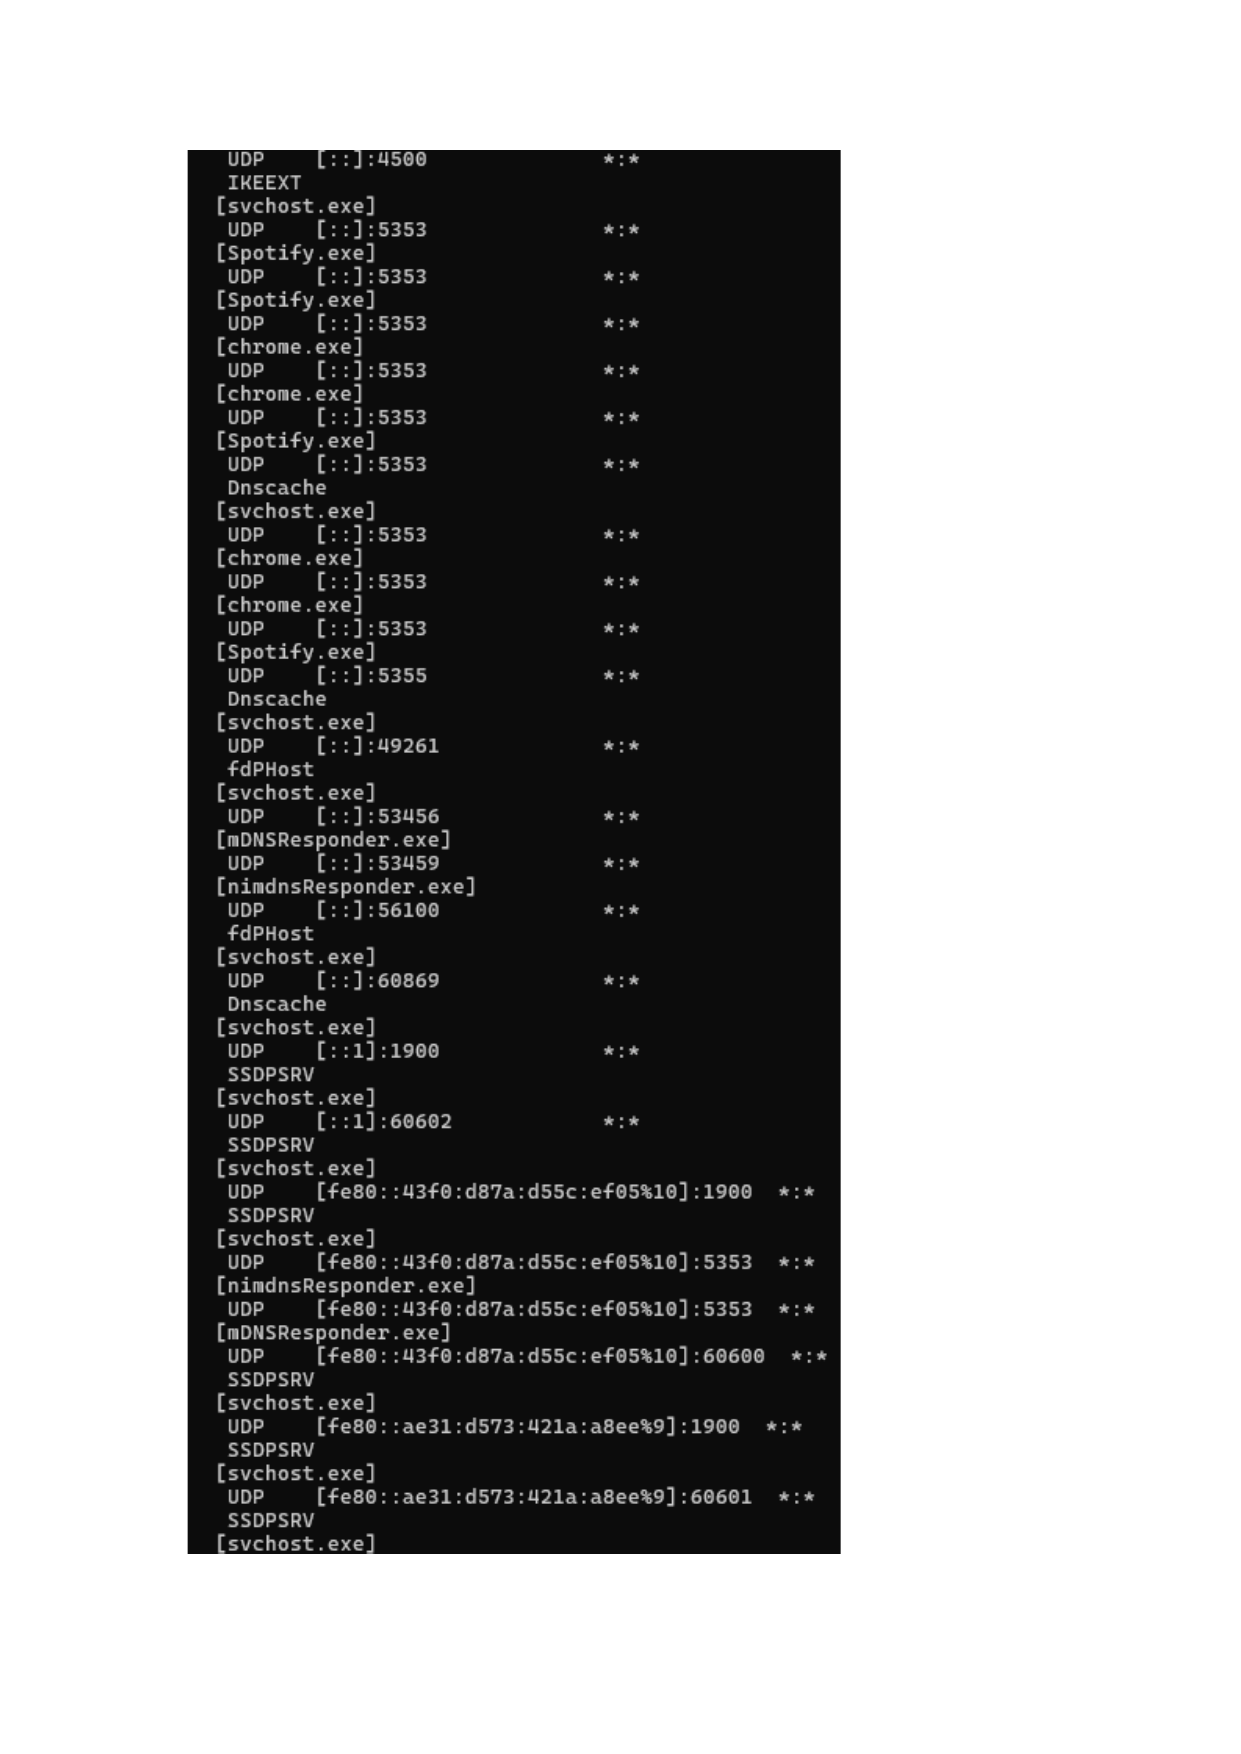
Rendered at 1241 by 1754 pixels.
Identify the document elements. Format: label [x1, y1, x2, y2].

picture [187, 150, 841, 1554]
